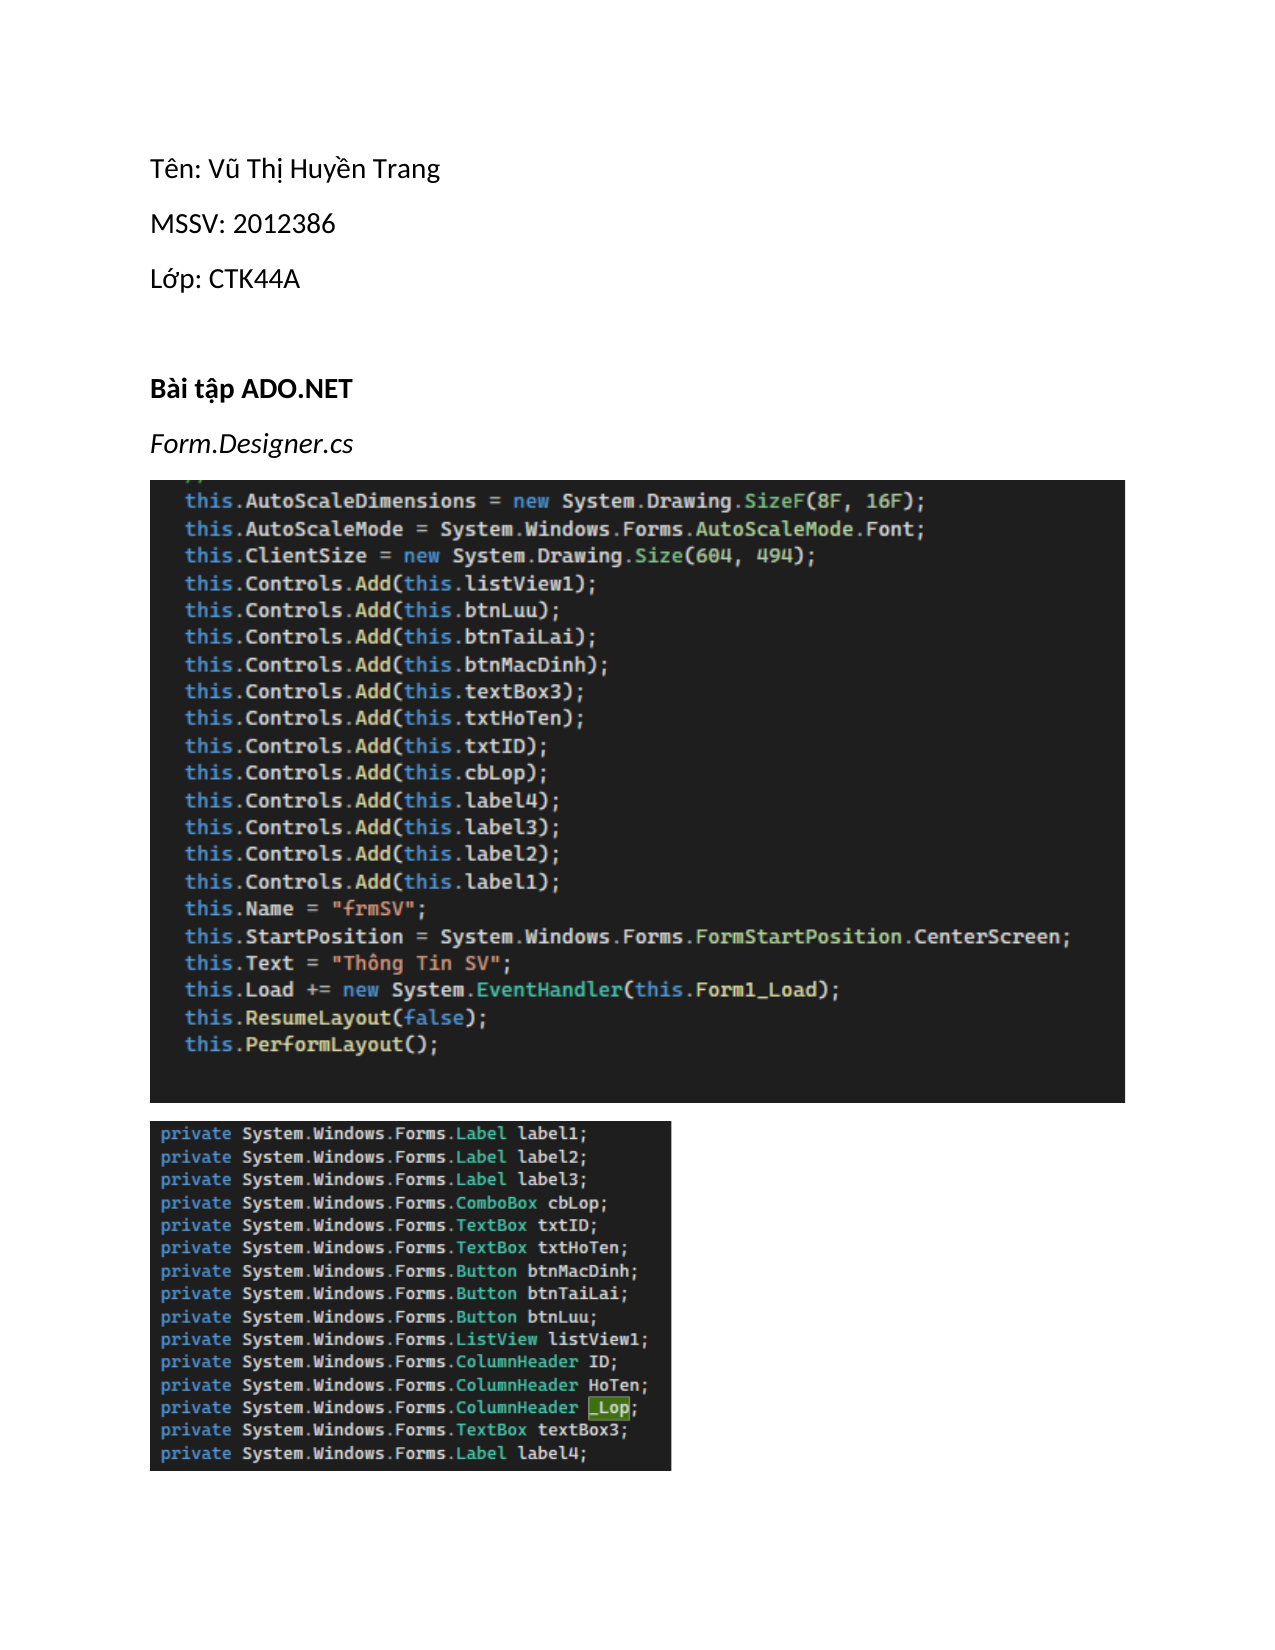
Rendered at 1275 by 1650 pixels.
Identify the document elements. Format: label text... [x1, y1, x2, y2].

text MSSV: 2012386 [150, 205, 1125, 241]
text Lớp: CTK44A [150, 260, 1125, 296]
picture [150, 480, 1125, 1103]
text Tên: Vũ Thị Huyền Trang [150, 150, 1125, 186]
text Form.Designer.cs [150, 426, 1125, 461]
picture [150, 1121, 672, 1471]
text Bài tập ADO.NET [150, 370, 1125, 406]
